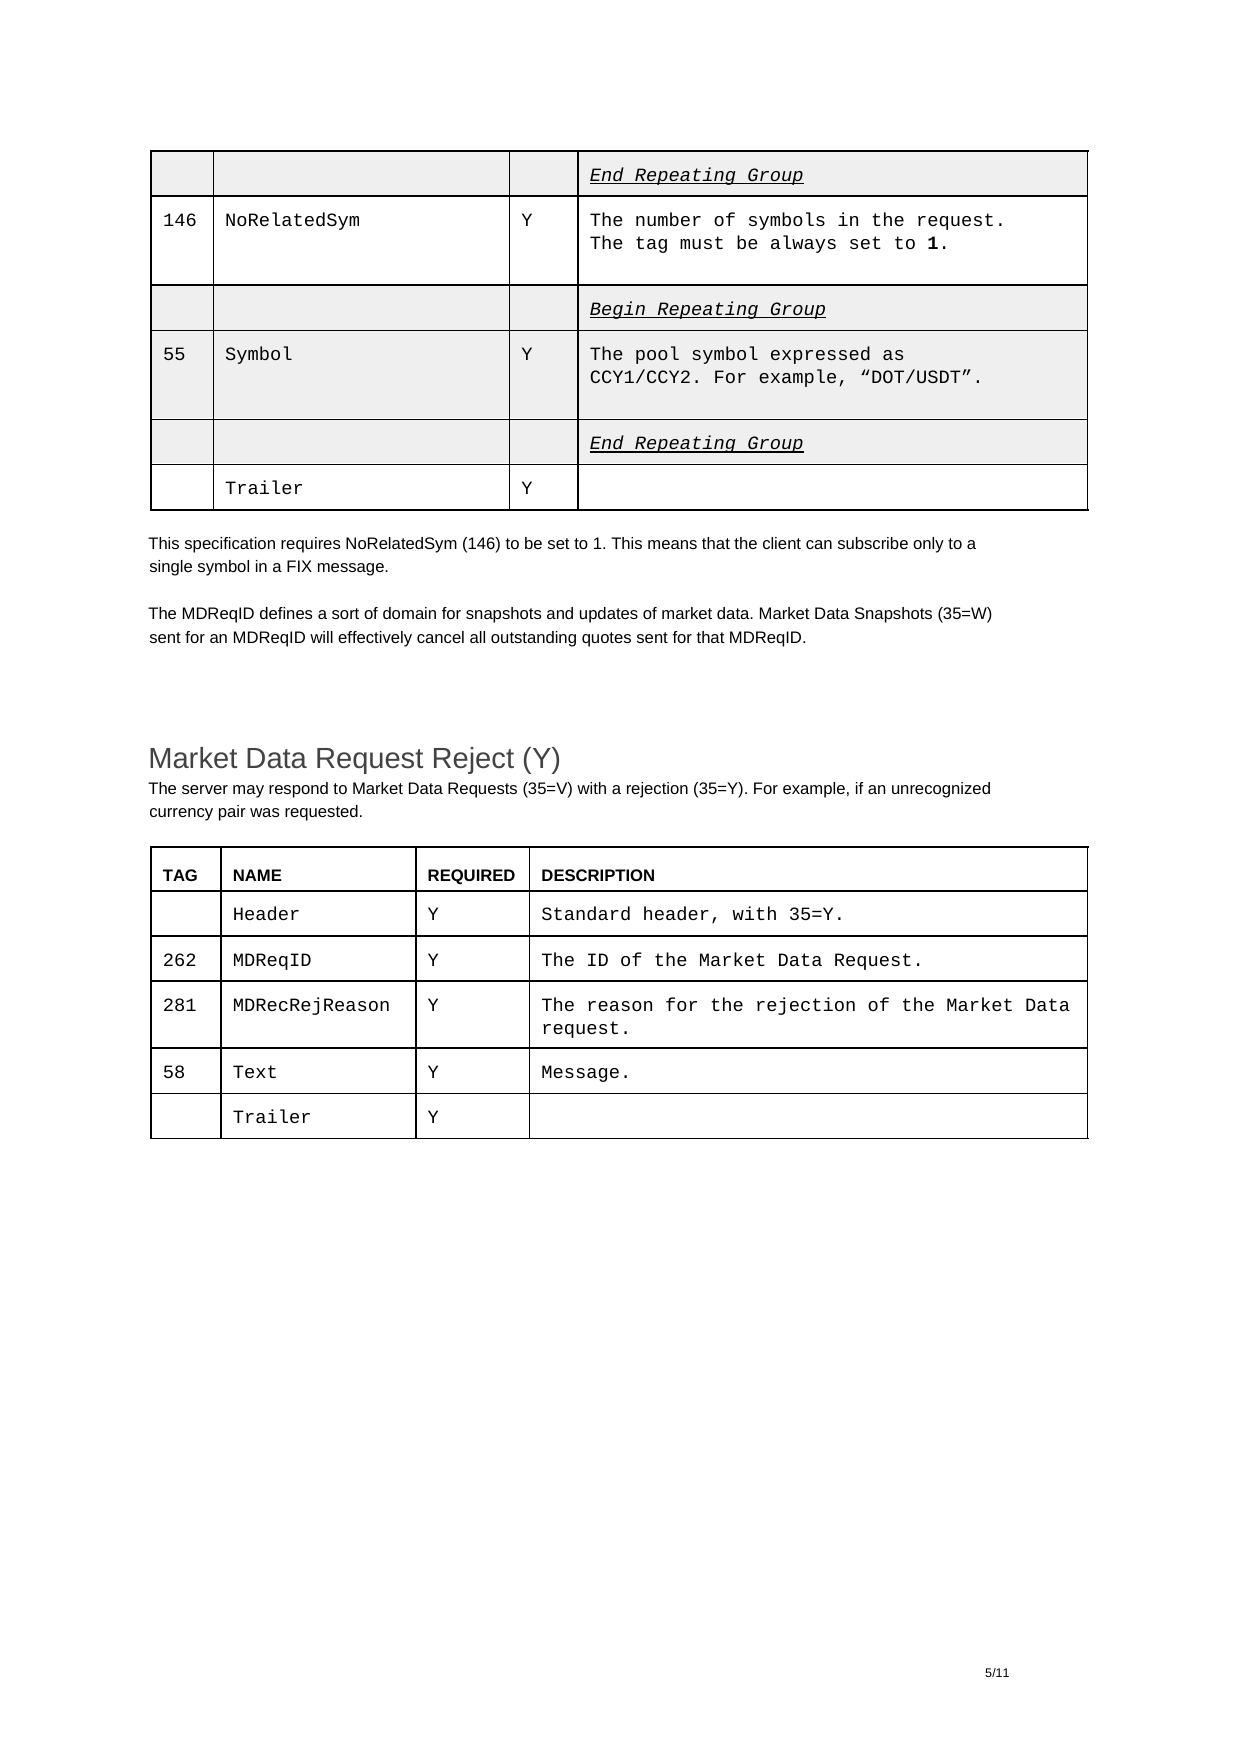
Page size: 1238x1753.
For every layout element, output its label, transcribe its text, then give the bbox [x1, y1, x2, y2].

table_cell 55 [152, 331, 213, 418]
table_cell 58 [152, 1049, 220, 1092]
table_cell The ID of the Market Data Request. [530, 937, 1087, 980]
table_header REQUIRED [417, 848, 529, 890]
table_cell 281 [152, 982, 220, 1047]
table_cell [152, 465, 213, 509]
table_cell MDRecRejReason [222, 982, 415, 1047]
table_cell Begin Repeating Group [579, 286, 1087, 330]
table_cell [152, 892, 220, 935]
table_cell Trailer [222, 1094, 415, 1138]
table_cell Y [510, 197, 577, 284]
table_cell [152, 152, 213, 195]
table_cell Message. [530, 1049, 1087, 1092]
table_cell [510, 286, 577, 330]
table_cell Y [417, 1094, 529, 1138]
table_cell Standard header, with 35=Y. [530, 892, 1087, 935]
table_cell [152, 1094, 220, 1138]
table_cell The number of symbols in the request. The tag must be always set to ​1​. [579, 197, 1087, 284]
table_cell Text [222, 1049, 415, 1092]
table_header NAME [222, 848, 415, 890]
table_cell Y [417, 982, 529, 1047]
table_cell Header [222, 892, 415, 935]
table_cell [152, 286, 213, 330]
table_cell [214, 152, 509, 195]
table_cell End Repeating Group [579, 420, 1087, 463]
table_cell Trailer [214, 465, 509, 509]
table_cell MDReqID [222, 937, 415, 980]
table_header TAG [152, 848, 220, 890]
subtitle Market Data Request Reject (Y) [148, 741, 1010, 775]
table_cell 146 [152, 197, 213, 284]
table_cell End Repeating Group [579, 152, 1087, 195]
table_cell [152, 420, 213, 463]
table_cell [510, 420, 577, 463]
text The server may respond to Market Data Requests (35=V) with a rejection (35=Y). For example, if an unrecognized currency pair was requested. [148, 779, 1002, 821]
table_cell [530, 1094, 1087, 1138]
table_cell The pool symbol expressed as CCY1/CCY2. For example, “DOT/USDT”. [579, 331, 1087, 418]
table_cell [579, 465, 1087, 509]
table_cell NoRelatedSym [214, 197, 509, 284]
table_cell Y [417, 1049, 529, 1092]
table_cell The reason for the rejection of the Market Data request. [530, 982, 1087, 1047]
table_cell Y [417, 937, 529, 980]
table_cell 262 [152, 937, 220, 980]
table_cell [214, 420, 509, 463]
text This specification requires NoRelatedSym (146) to be set to 1. This means that the client can subscribe only to a single symbol in a FIX message. [148, 534, 1002, 576]
table_cell [510, 152, 577, 195]
table_cell Symbol [214, 331, 509, 418]
table_header DESCRIPTION [530, 848, 1087, 890]
table_cell Y [417, 892, 529, 935]
table_cell Y [510, 331, 577, 418]
table_cell Y [510, 465, 577, 509]
table_cell [214, 286, 509, 330]
text The MDReqID defines a sort of domain for snapshots and updates of market data. Market Data Snapshots (35=W) sent for an MDReqID will effectively cancel all outstanding quotes sent for that MDReqID. [148, 604, 1002, 647]
